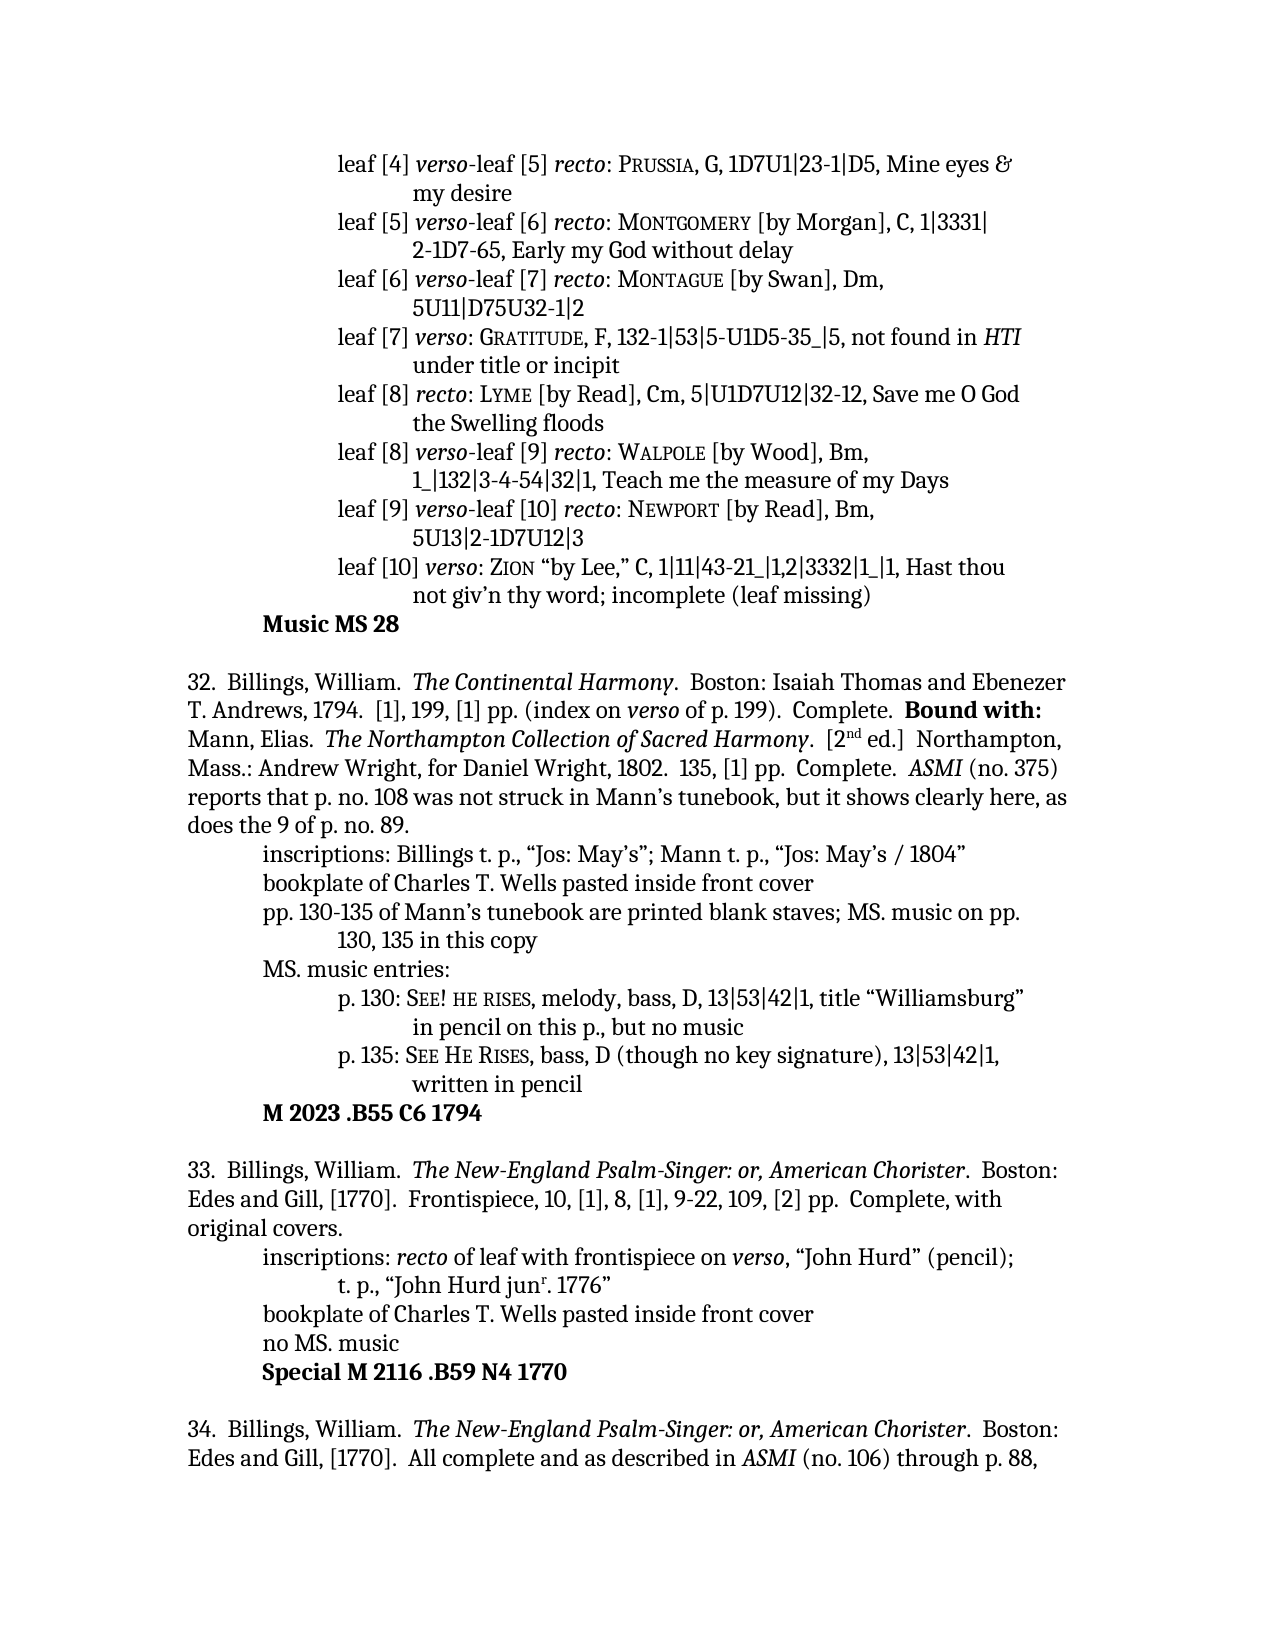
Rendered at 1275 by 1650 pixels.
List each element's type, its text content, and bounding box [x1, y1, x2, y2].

text no MS. music [187, 1329, 1087, 1357]
text my desire [187, 179, 1087, 207]
text the Swelling floods [187, 409, 1087, 437]
text pp. 130-135 of Mann’s tunebook are printed blank staves; MS. music on pp. [187, 897, 1087, 926]
text leaf [8] verso-leaf [9] recto: Walpole [by Wood], Bm, [187, 437, 1087, 466]
text written in pencil [187, 1070, 1087, 1099]
text leaf [8] recto: Lyme [by Read], Cm, 5|U1D7U12|32-12, Save me O God [187, 380, 1087, 409]
text leaf [9] verso-leaf [10] recto: Newport [by Read], Bm, [187, 495, 1087, 524]
text leaf [4] verso-leaf [5] recto: Prussia, G, 1D7U1|23-1|D5, Mine eyes & [187, 150, 1087, 179]
text leaf [5] verso-leaf [6] recto: Montgomery [by Morgan], C, 1|3331| [187, 207, 1087, 236]
text leaf [10] verso: Zion “by Lee,” C, 1|11|43-21_|1,2|3332|1_|1, Hast thou [187, 552, 1087, 581]
text t. p., “John Hurd junr. 1776” [187, 1271, 1087, 1300]
text Music MS 28 [187, 610, 1087, 639]
text 5U13|2-1D7U12|3 [187, 524, 1087, 552]
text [187, 1415, 1087, 1472]
text not giv’n thy word; incomplete (leaf missing) [187, 581, 1087, 610]
text 130, 135 in this copy [187, 926, 1087, 955]
text in pencil on this p., but no music [187, 1012, 1087, 1041]
text 32. Billings, William. The Continental Harmony. Boston: Isaiah Thomas and Ebenezer T. Andrews, 1794. [1], 199, [1] pp. (index on verso of p. 199). Complete. Bound with: Mann, Elias. The Northampton Collection of Sacred Harmony. [2nd ed.] Northampton, Mass.: Andrew Wright, for Daniel Wright, 1802. 135, [1] pp. Complete. ASMI (no. 375) reports that p. no. 108 was not struck in Mann’s tunebook, but it shows clearly here, as does the 9 of p. no. 89. [187, 667, 1087, 840]
text inscriptions: recto of leaf with frontispiece on verso, “John Hurd” (pencil); [187, 1242, 1087, 1271]
text 2-1D7-65, Early my God without delay [187, 236, 1087, 265]
text Special M 2116 .B59 N4 1770 [187, 1357, 1087, 1386]
text bookplate of Charles T. Wells pasted inside front cover [187, 1300, 1087, 1329]
text p. 130: See! he rises, melody, bass, D, 13|53|42|1, title “Williamsburg” [187, 984, 1087, 1012]
text MS. music entries: [187, 955, 1087, 984]
text leaf [7] verso: Gratitude, F, 132-1|53|5-U1D5-35_|5, not found in HTI [187, 322, 1087, 351]
text 5U11|D75U32-1|2 [187, 294, 1087, 322]
text bookplate of Charles T. Wells pasted inside front cover [187, 869, 1087, 897]
text 33. Billings, William. The New-England Psalm-Singer: or, American Chorister. Boston: Edes and Gill, [1770]. Frontispiece, 10, [1], 8, [1], 9-22, 109, [2] pp. Complete, with original covers. [187, 1156, 1087, 1242]
text 1_|132|3-4-54|32|1, Teach me the measure of my Days [187, 466, 1087, 495]
text M 2023 .B55 C6 1794 [187, 1099, 1087, 1127]
text inscriptions: Billings t. p., “Jos: May’s”; Mann t. p., “Jos: May’s / 1804” [187, 840, 1087, 869]
text leaf [6] verso-leaf [7] recto: Montague [by Swan], Dm, [187, 265, 1087, 294]
text p. 135: See He Rises, bass, D (though no key signature), 13|53|42|1, [187, 1041, 1087, 1070]
text under title or incipit [187, 351, 1087, 380]
